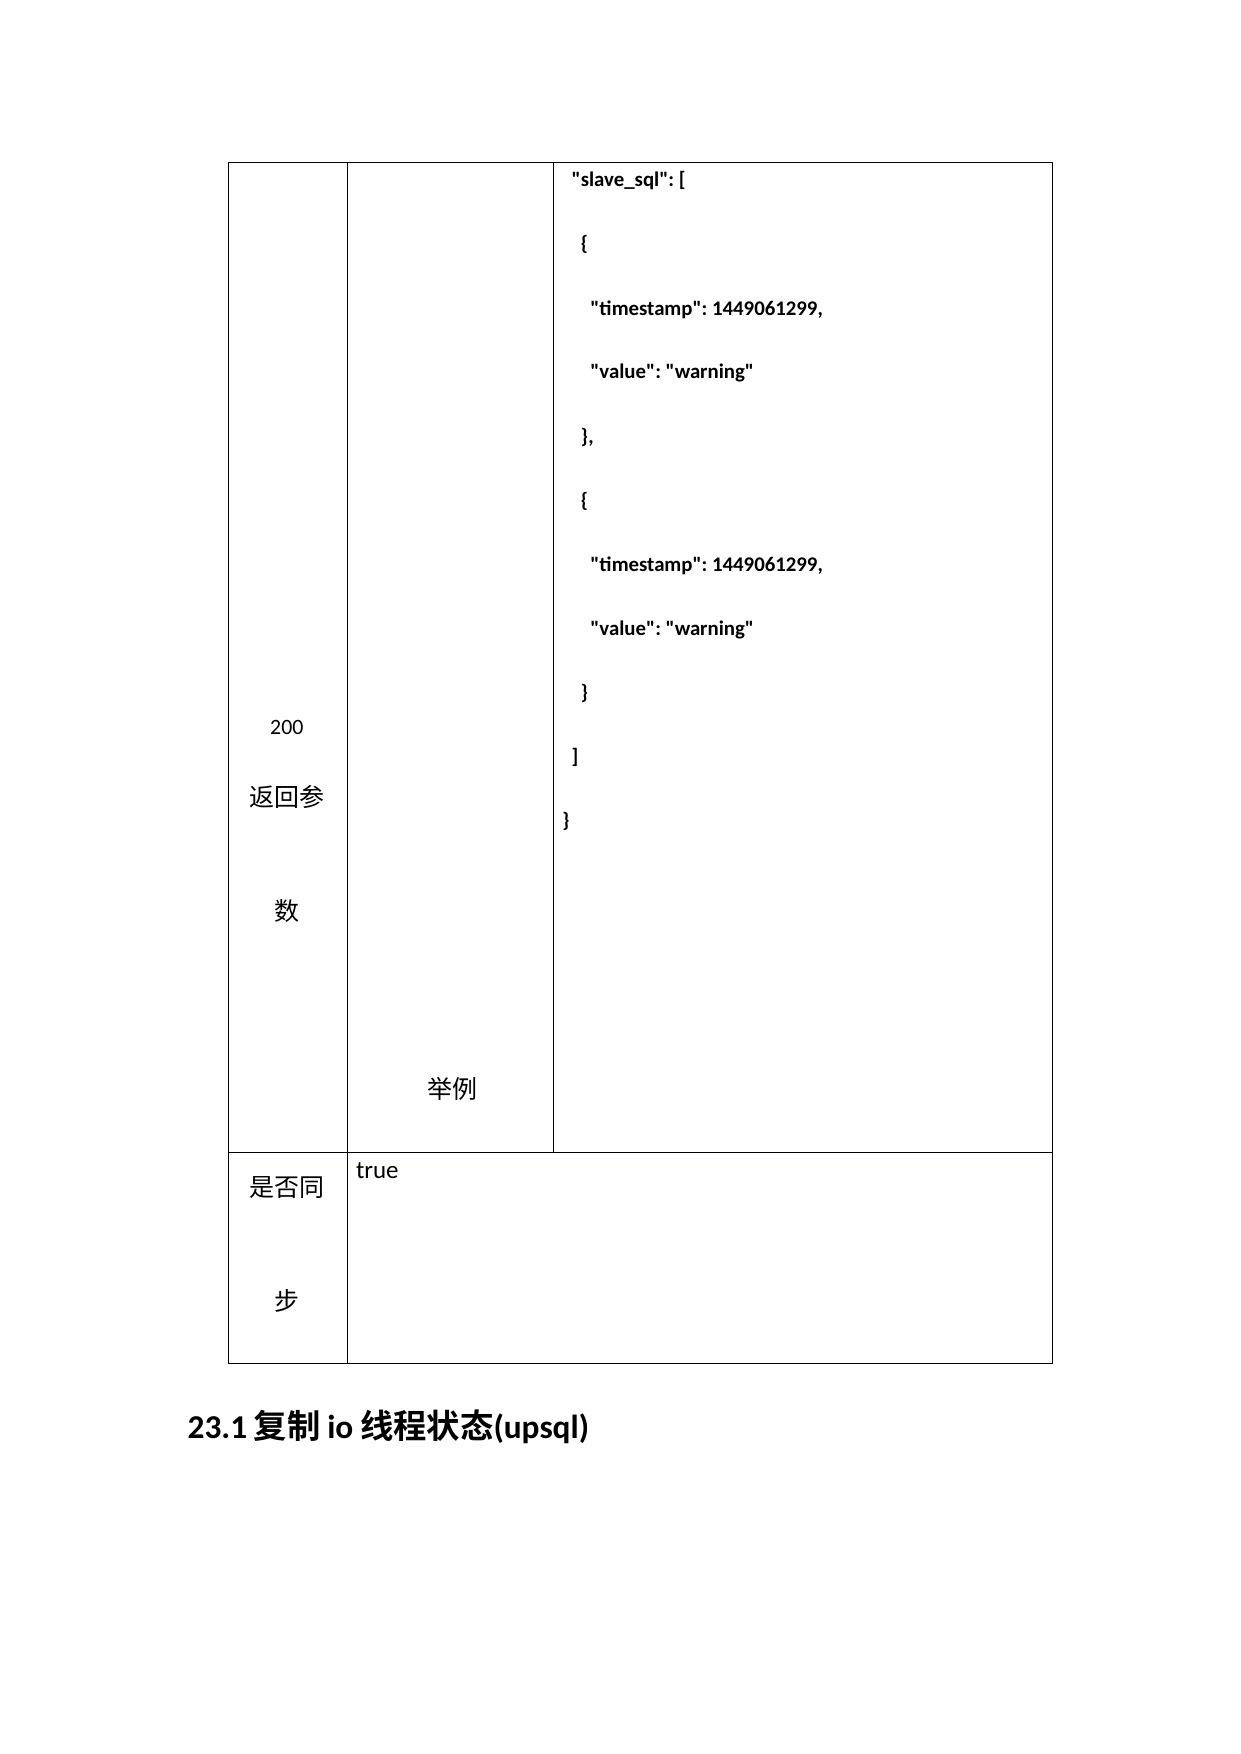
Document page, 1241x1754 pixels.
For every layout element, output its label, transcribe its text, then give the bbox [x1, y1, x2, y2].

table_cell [554, 163, 1052, 1152]
table_cell 是否同步 [229, 1153, 347, 1363]
subtitle 23.1复制io线程状态(upsql) [187, 1391, 1053, 1456]
table_cell true [348, 1153, 1052, 1363]
table_cell 举例 [348, 163, 553, 1152]
